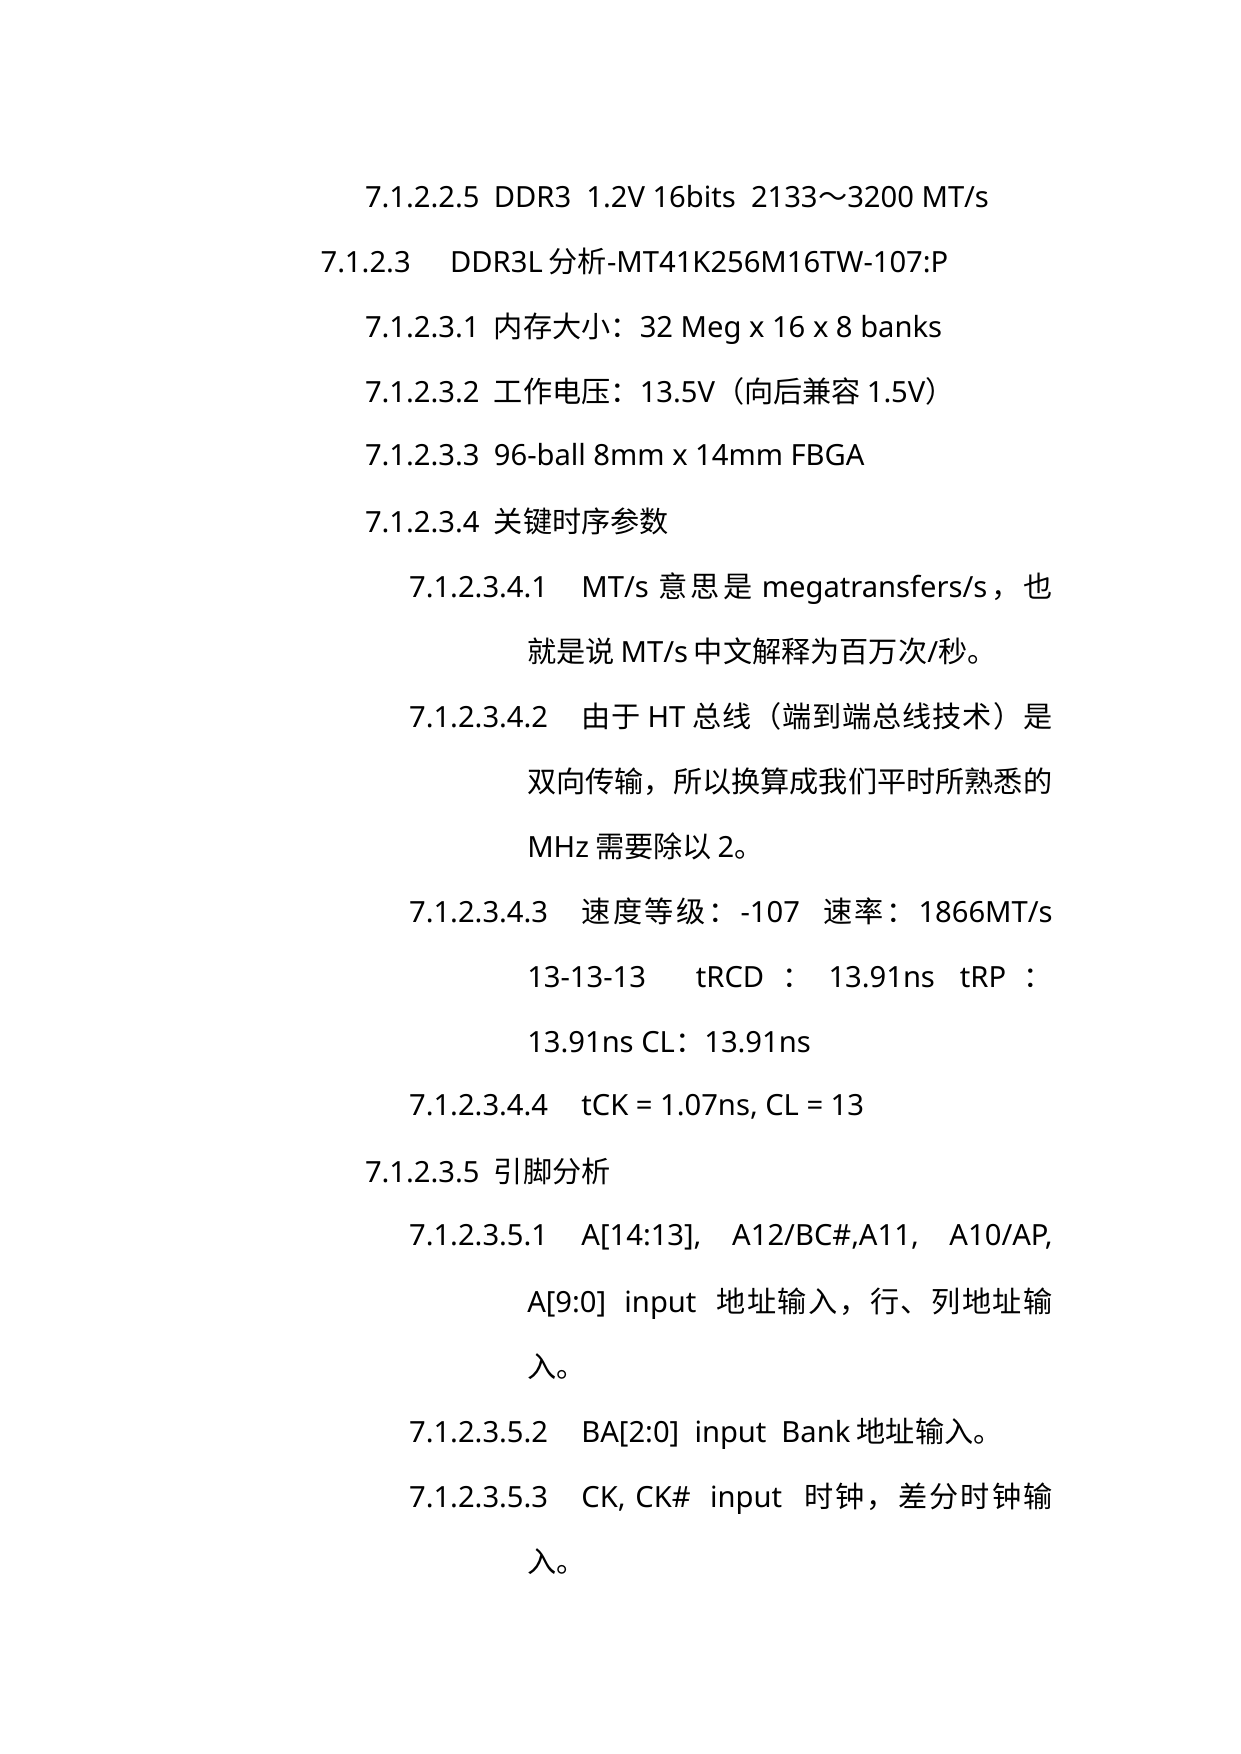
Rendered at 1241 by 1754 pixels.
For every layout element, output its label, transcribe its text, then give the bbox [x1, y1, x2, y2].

subtitle 引脚分析 [365, 1137, 1053, 1202]
subtitle tCK = 1.07ns, CL = 13 [409, 1072, 1053, 1137]
subtitle 工作电压：13.5V（向后兼容1.5V） [365, 357, 1053, 422]
subtitle 关键时序参数 [365, 487, 1053, 552]
subtitle CK, CK# input 时钟，差分时钟输入。 [409, 1462, 1053, 1592]
subtitle BA[2:0] input Bank地址输入。 [409, 1397, 1053, 1462]
subtitle 由于HT总线（端到端总线技术）是双向传输，所以换算成我们平时所熟悉的MHz需要除以2。 [409, 682, 1053, 877]
subtitle MT/s意思是megatransfers/s，也就是说MT/s中文解释为百万次/秒。 [409, 552, 1053, 682]
subtitle A[14:13], A12/BC#,A11, A10/AP, A[9:0] input 地址输入，行、列地址输入。 [409, 1202, 1053, 1397]
subtitle DDR3L分析-MT41K256M16TW-107:P [320, 227, 1053, 292]
subtitle 速度等级：-107 速率：1866MT/s 13-13-13 tRCD：13.91ns tRP：13.91ns CL：13.91ns [409, 877, 1053, 1072]
subtitle DDR3 1.2V 16bits 2133～3200 MT/s [365, 162, 1053, 227]
subtitle 内存大小：32 Meg x 16 x 8 banks [365, 292, 1053, 357]
subtitle 96-ball 8mm x 14mm FBGA [365, 422, 1053, 487]
